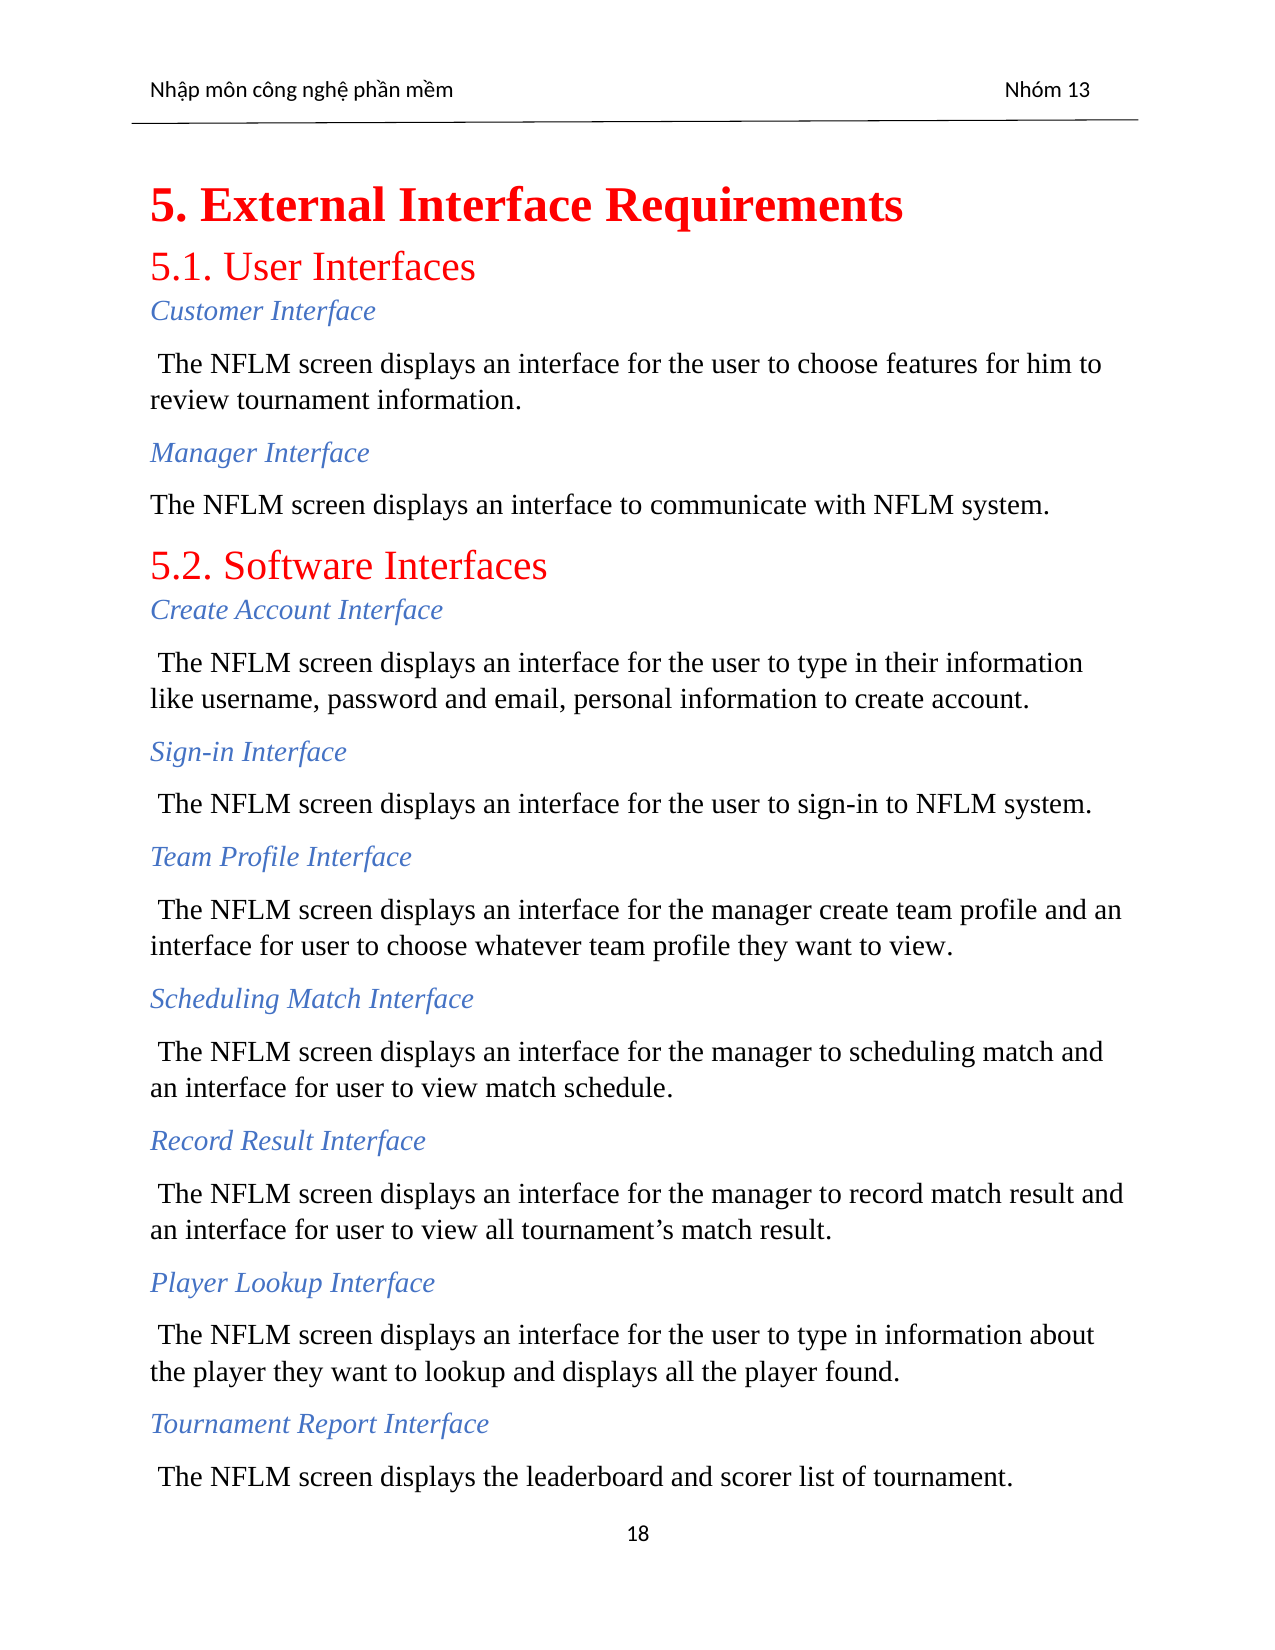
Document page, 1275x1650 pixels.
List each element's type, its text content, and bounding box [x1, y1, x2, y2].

text The NFLM screen displays an interface for the user to choose features for him to review tournament information. [150, 346, 1125, 415]
text The NFLM screen displays an interface for the user to sign-in to NFLM system. [150, 787, 1125, 820]
text The NFLM screen displays an interface for the user to type in information about the player they want to lookup and displays all the player found. [150, 1317, 1125, 1387]
text Team Profile Interface [150, 839, 1125, 873]
text The NFLM screen displays the leaderboard and scorer list of tournament. [150, 1459, 1125, 1493]
text Tournament Report Interface [150, 1406, 1125, 1440]
text The NFLM screen displays an interface for the manager create team profile and an interface for user to choose whatever team profile they want to view. [150, 892, 1125, 962]
subtitle 5.2. Software Interfaces [150, 540, 1125, 588]
text Create Account Interface [150, 592, 1125, 626]
text Player Lookup Interface [150, 1265, 1125, 1298]
text Manager Interface [150, 435, 1125, 468]
text The NFLM screen displays an interface to communicate with NFLM system. [150, 487, 1125, 521]
text The NFLM screen displays an interface for the manager to scheduling match and an interface for user to view match schedule. [150, 1034, 1125, 1104]
text Scheduling Match Interface [150, 981, 1125, 1015]
text Sign-in Interface [150, 734, 1125, 767]
text Record Result Interface [150, 1123, 1125, 1156]
subtitle 5.1. User Interfaces [150, 241, 1125, 289]
text The NFLM screen displays an interface for the user to type in their information like username, password and email, personal information to create account. [150, 645, 1125, 714]
subtitle 5. External Interface Requirements [150, 175, 1125, 232]
text The NFLM screen displays an interface for the manager to record match result and an interface for user to view all tournament’s match result. [150, 1176, 1125, 1245]
text Customer Interface [150, 293, 1125, 326]
